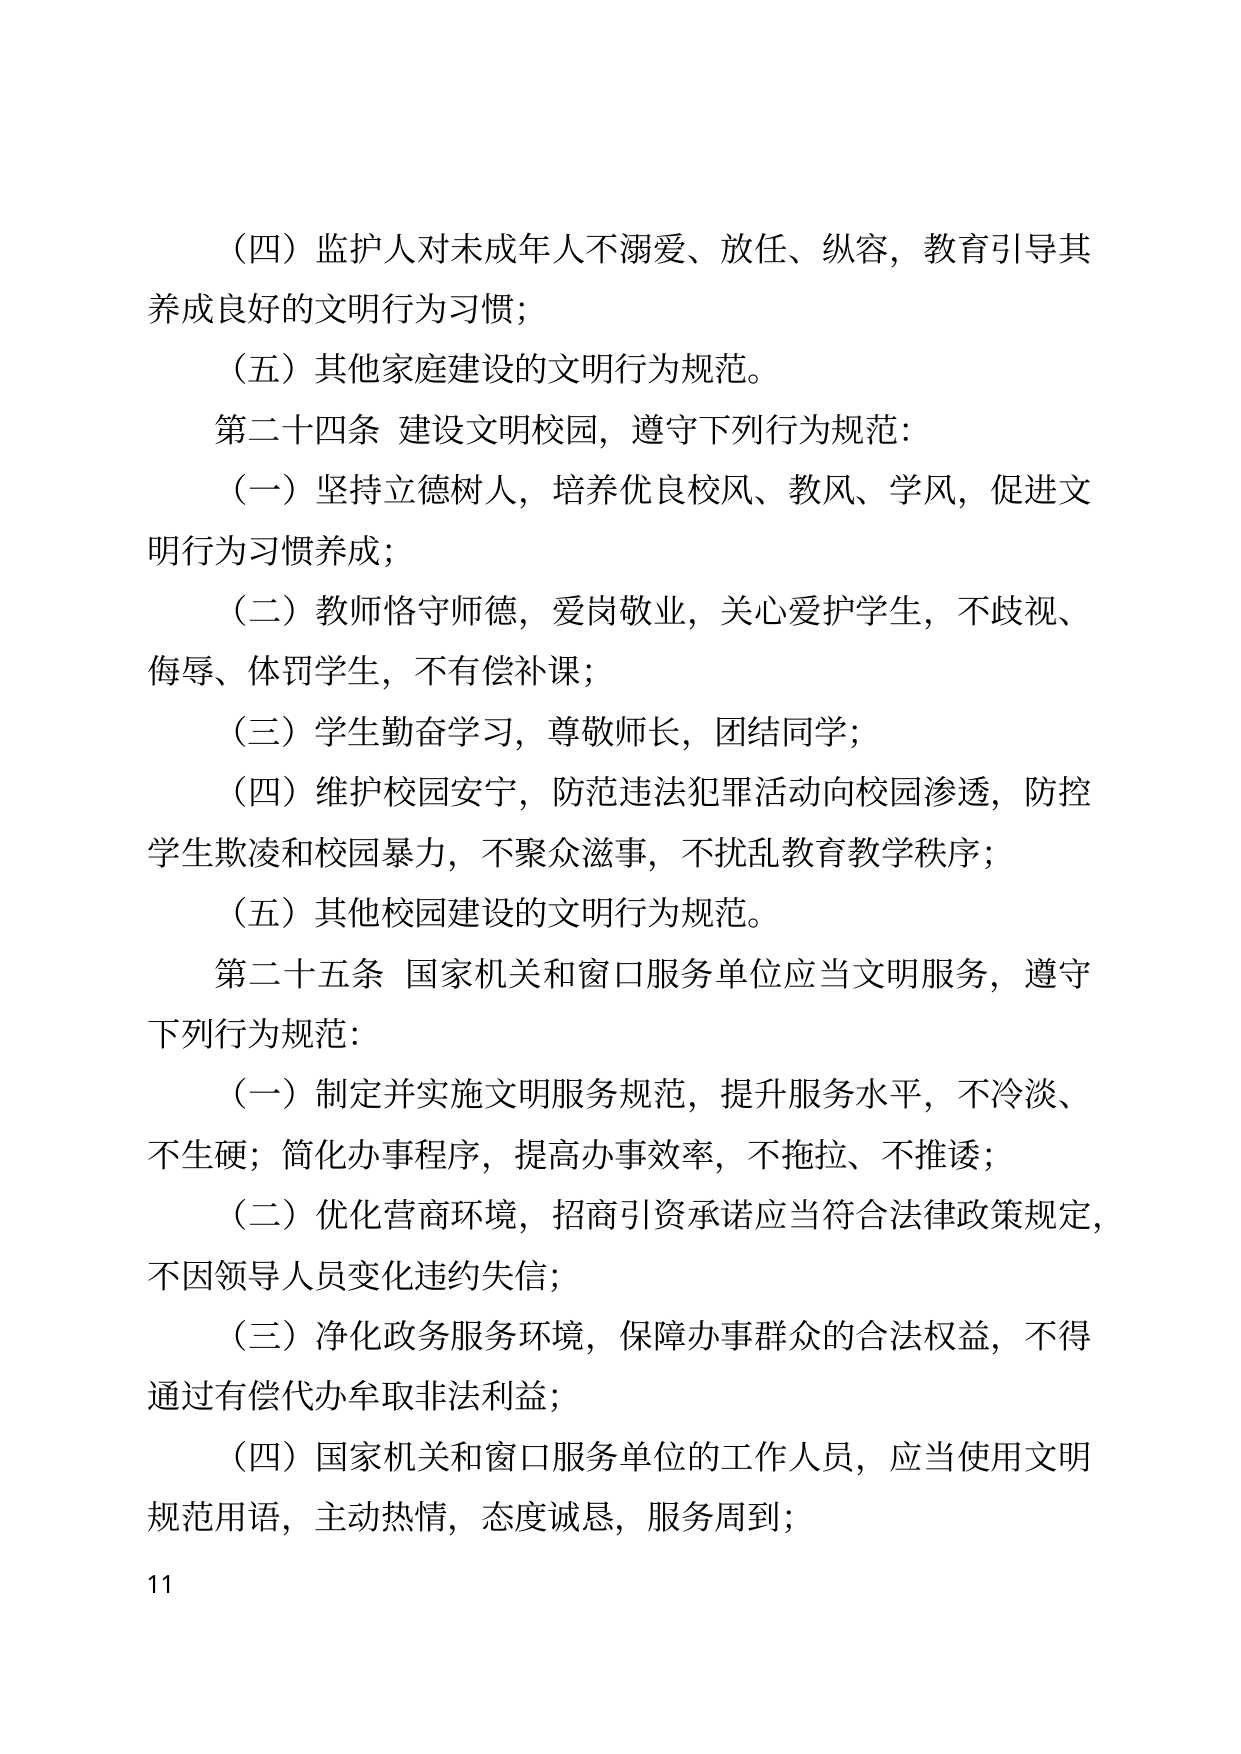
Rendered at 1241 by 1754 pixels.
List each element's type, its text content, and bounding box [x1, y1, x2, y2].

text （四）监护人对未成年人不溺爱、放任、纵容，教育引导其养成良好的文明行为习惯； [148, 213, 1092, 333]
text （二）优化营商环境，招商引资承诺应当符合法律政策规定，不因领导人员变化违约失信； [148, 1179, 1092, 1300]
text （一）坚持立德树人，培养优良校风、教风、学风，促进文明行为习惯养成； [148, 454, 1092, 575]
text （四）维护校园安宁，防范违法犯罪活动向校园渗透，防控学生欺凌和校园暴力，不聚众滋事，不扰乱教育教学秩序； [148, 756, 1092, 877]
text （一）制定并实施文明服务规范，提升服务水平，不冷淡、不生硬；简化办事程序，提高办事效率，不拖拉、不推诿； [148, 1058, 1092, 1179]
text （三）净化政务服务环境，保障办事群众的合法权益，不得通过有偿代办牟取非法利益； [148, 1300, 1092, 1421]
text 第二十四条 建设文明校园，遵守下列行为规范： [148, 394, 1092, 454]
text （五）其他家庭建设的文明行为规范。 [148, 333, 1092, 394]
text （四）国家机关和窗口服务单位的工作人员，应当使用文明规范用语，主动热情，态度诚恳，服务周到； [148, 1421, 1092, 1542]
text 第二十五条 国家机关和窗口服务单位应当文明服务，遵守下列行为规范： [148, 938, 1092, 1058]
text （五）其他校园建设的文明行为规范。 [148, 877, 1092, 938]
text （二）教师恪守师德，爱岗敬业，关心爱护学生，不歧视、侮辱、体罚学生，不有偿补课； [148, 575, 1092, 696]
text （三）学生勤奋学习，尊敬师长，团结同学； [148, 696, 1092, 756]
